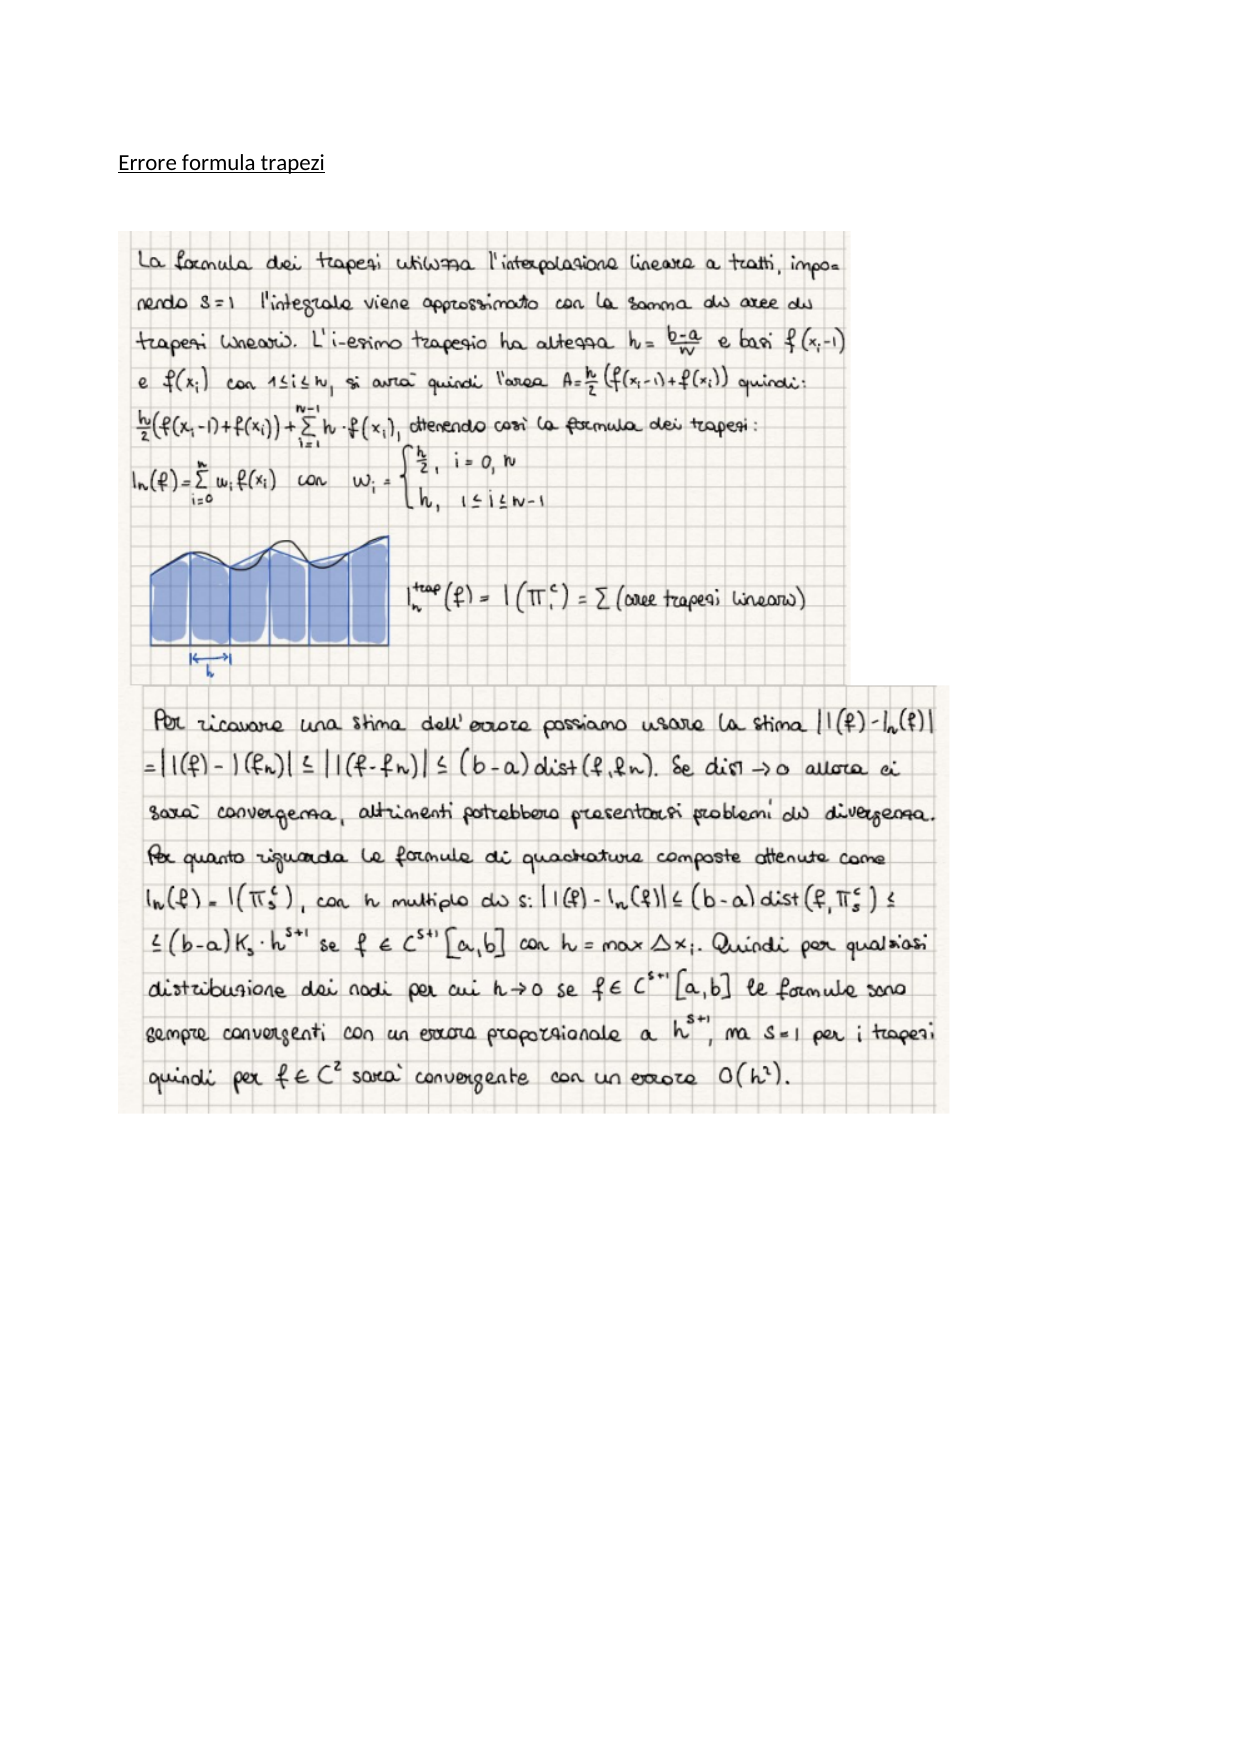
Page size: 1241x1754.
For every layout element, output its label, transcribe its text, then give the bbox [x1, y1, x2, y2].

text Errore formula trapezi [118, 148, 1122, 176]
picture [118, 231, 967, 1115]
